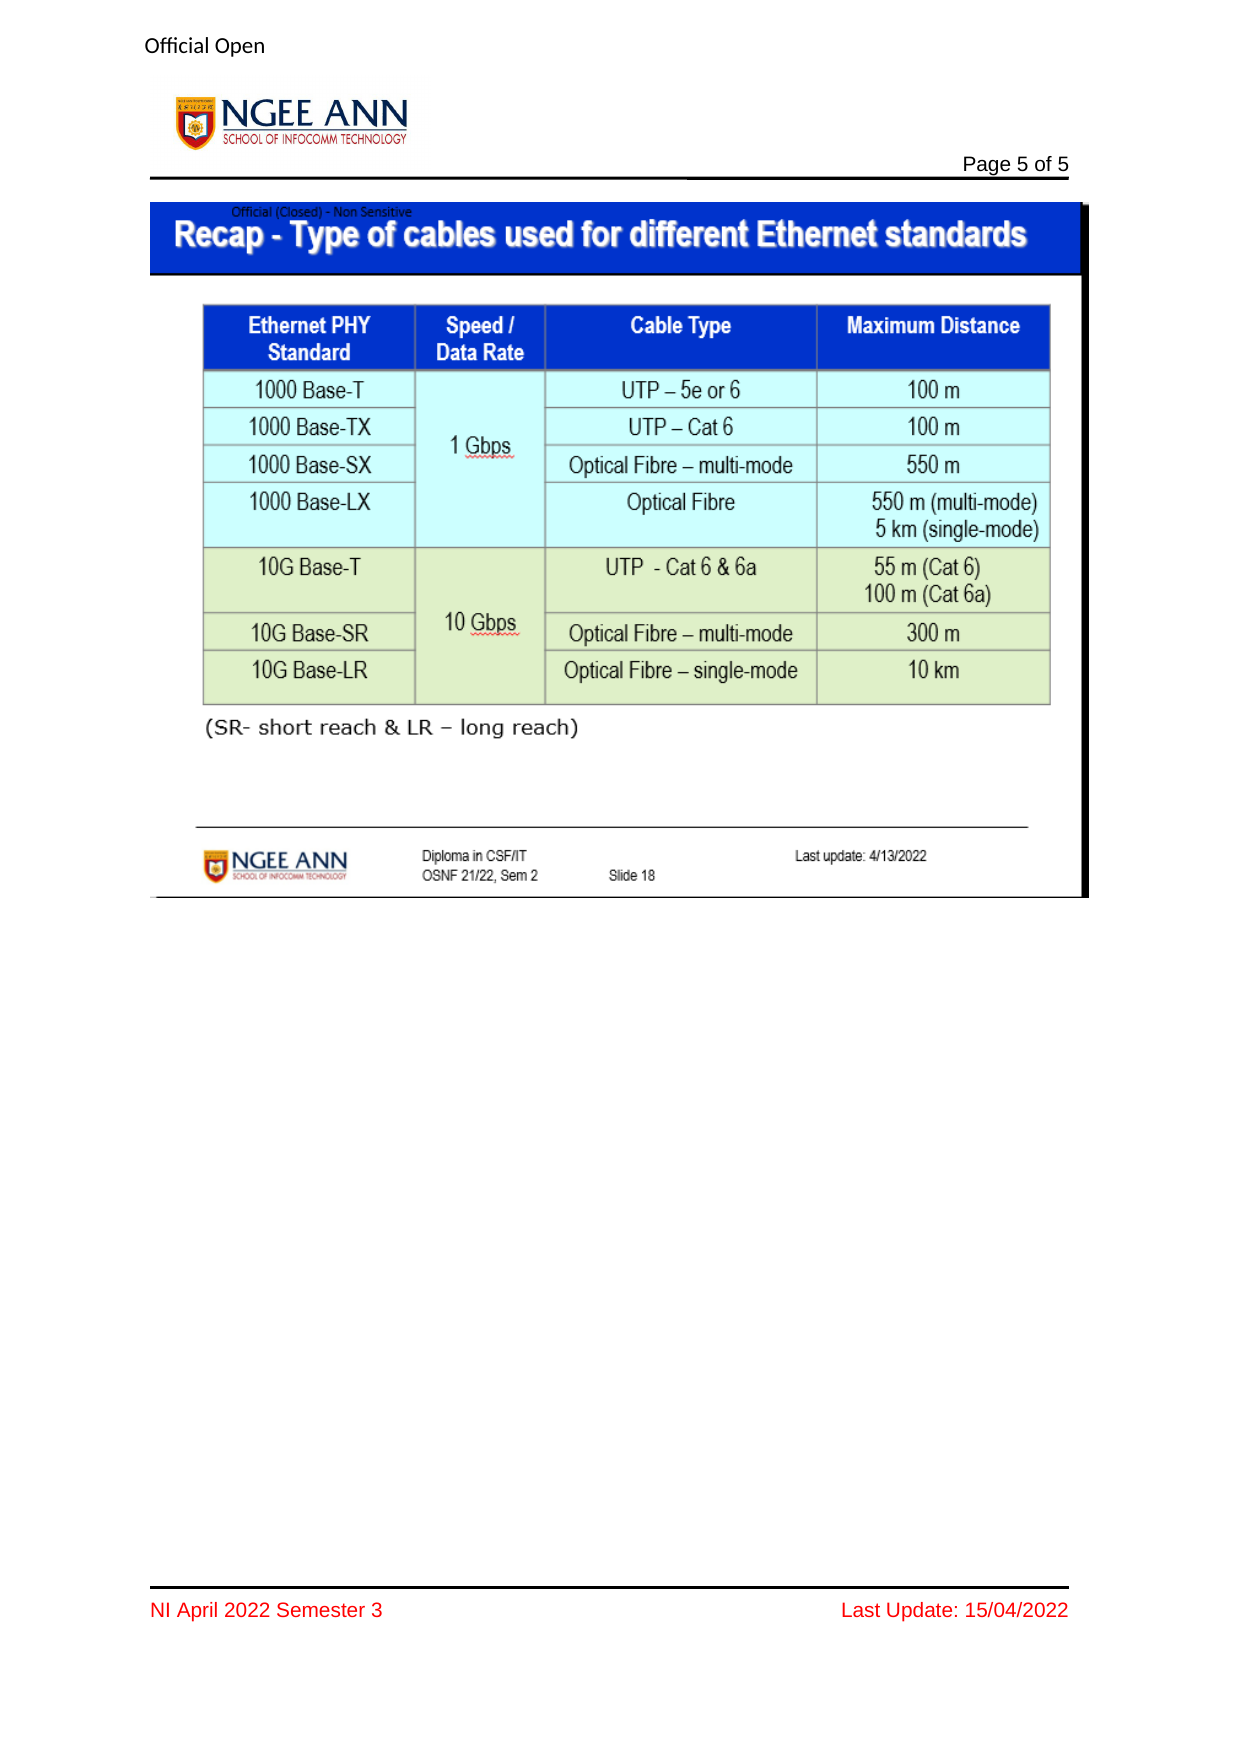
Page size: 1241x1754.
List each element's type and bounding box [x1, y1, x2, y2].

picture [150, 202, 1089, 898]
picture [150, 75, 432, 172]
